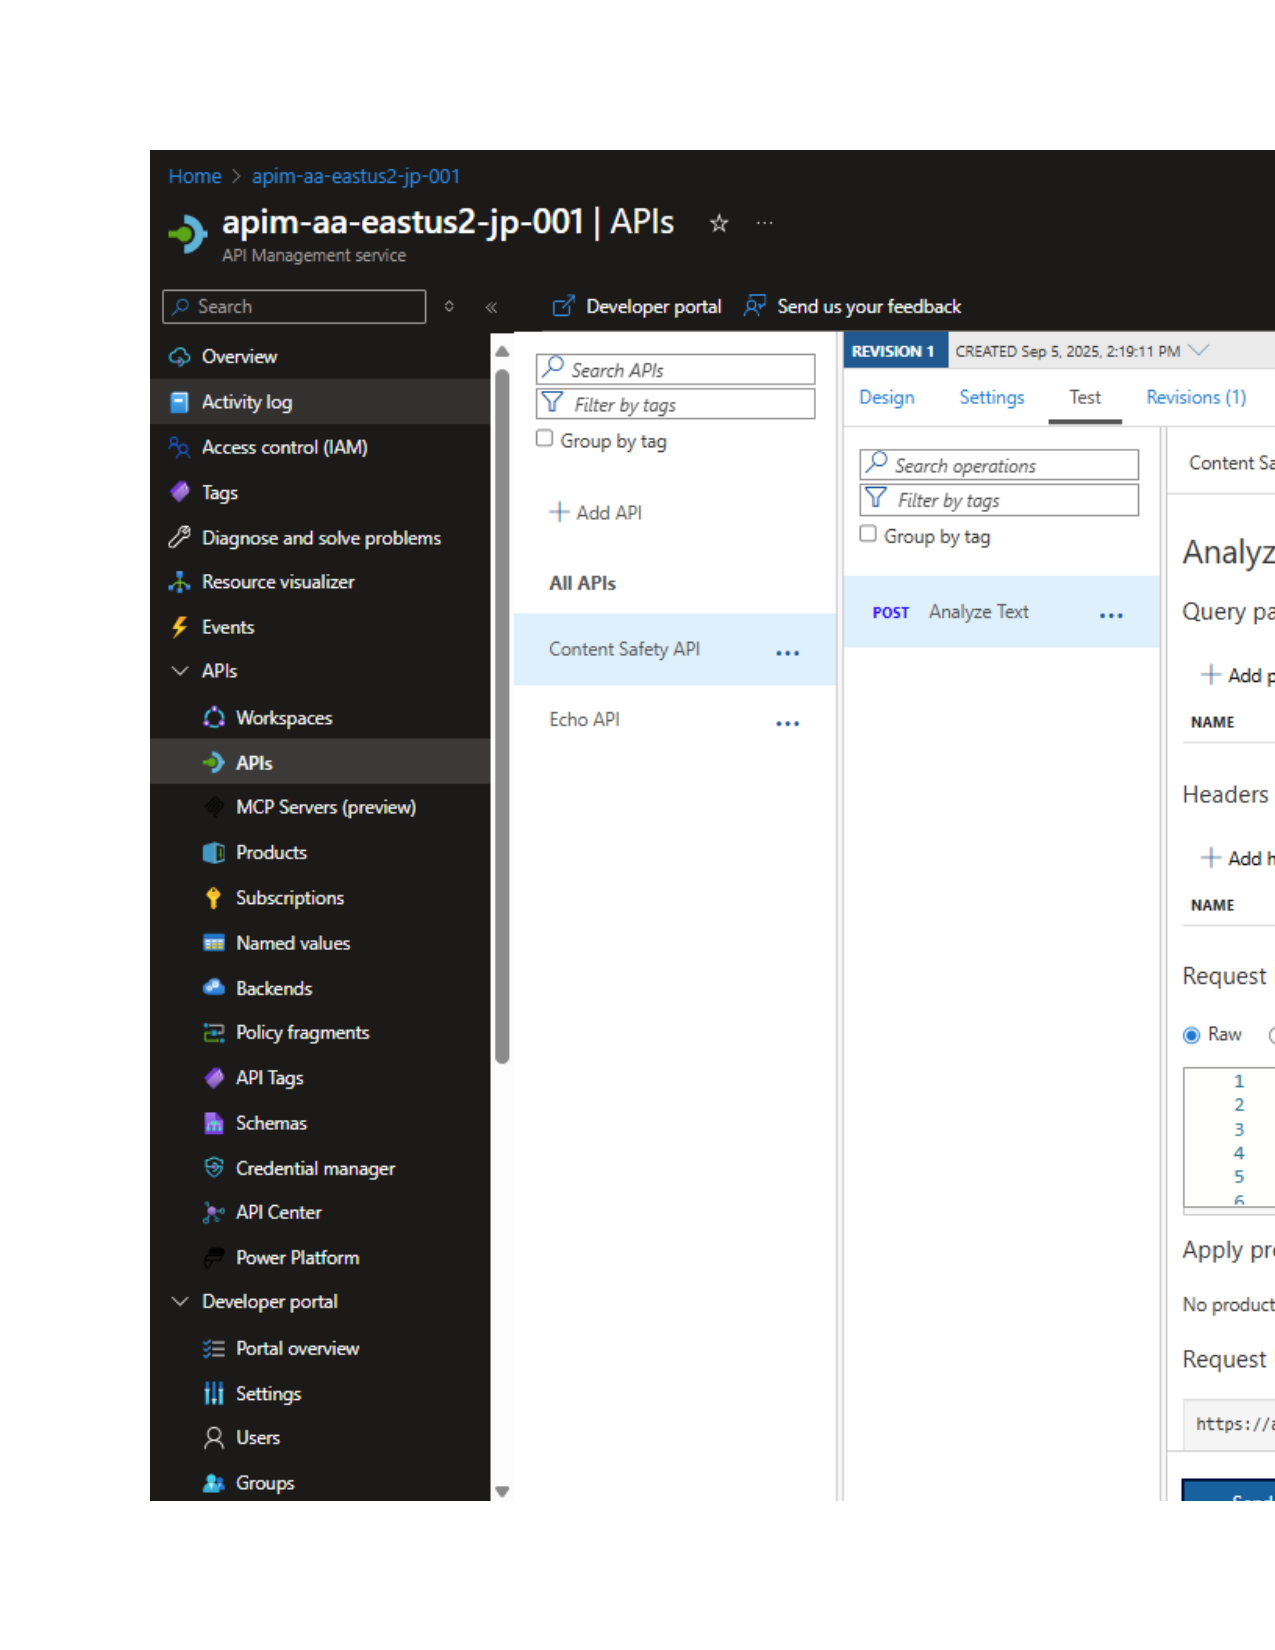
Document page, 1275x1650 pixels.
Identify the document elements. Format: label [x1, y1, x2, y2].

picture [150, 150, 1275, 1501]
